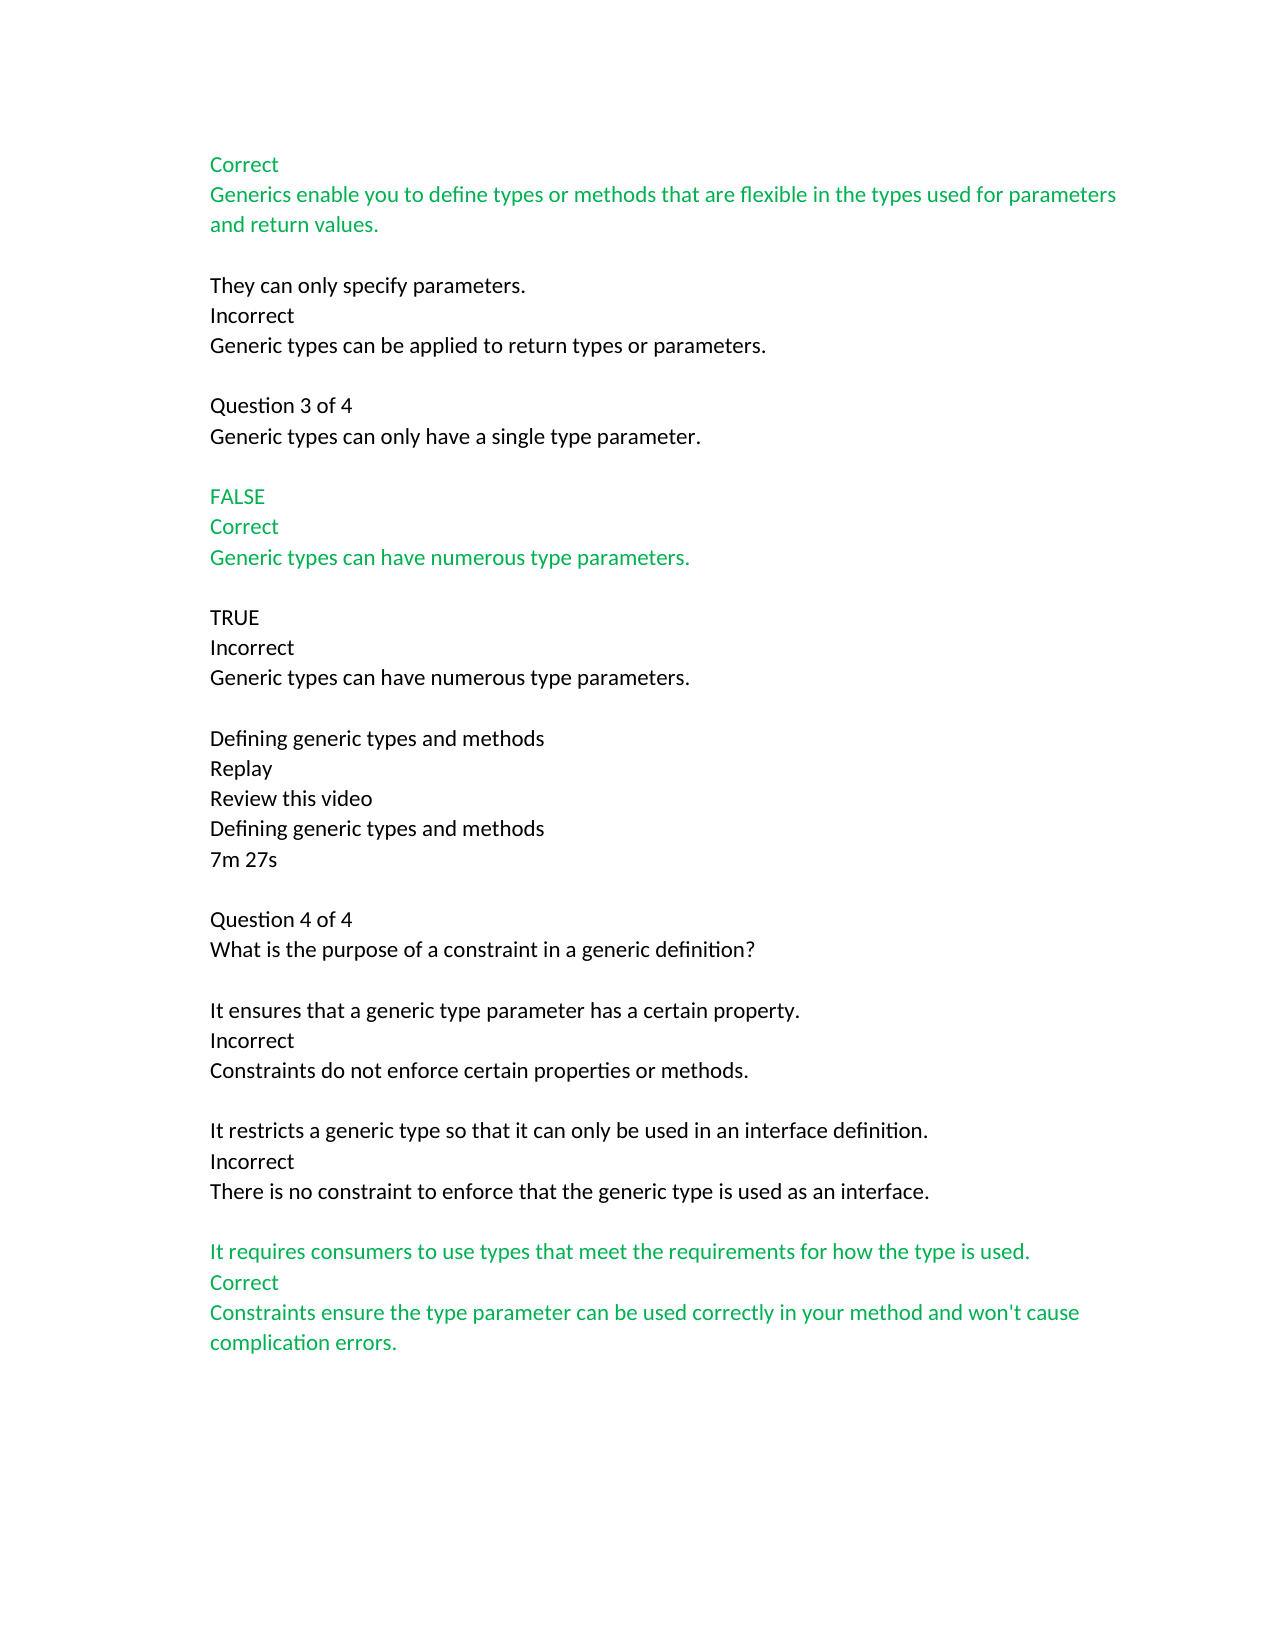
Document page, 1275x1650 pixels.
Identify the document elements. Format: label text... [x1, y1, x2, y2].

text Defining generic types and methods [210, 724, 1125, 752]
text FALSE [210, 482, 1125, 510]
text Question 3 of 4 [210, 392, 1125, 420]
text Correct [210, 512, 1125, 541]
text It ensures that a generic type parameter has a certain property. [210, 996, 1125, 1024]
text Incorrect [210, 633, 1125, 661]
text TRUE [210, 603, 1125, 631]
text Generic types can have numerous type parameters. [210, 543, 1125, 571]
text Incorrect [210, 1147, 1125, 1175]
text What is the purpose of a constraint in a generic definition? [210, 935, 1125, 963]
text Replay [210, 754, 1125, 782]
text 7m 27s [210, 845, 1125, 873]
text Correct [210, 150, 1125, 178]
text Incorrect [210, 1026, 1125, 1054]
text Generic types can be applied to return types or parameters. [210, 331, 1125, 359]
text They can only specify parameters. [210, 271, 1125, 299]
text Question 4 of 4 [210, 905, 1125, 933]
text There is no constraint to enforce that the generic type is used as an interface. [210, 1177, 1125, 1205]
text Constraints do not enforce certain properties or methods. [210, 1056, 1125, 1084]
text Defining generic types and methods [210, 814, 1125, 843]
text Correct [210, 1268, 1125, 1296]
text Generic types can only have a single type parameter. [210, 422, 1125, 450]
text It restricts a generic type so that it can only be used in an interface definition. [210, 1117, 1125, 1145]
text Review this video [210, 784, 1125, 812]
text Generics enable you to define types or methods that are flexible in the types used for parameters and return values. [210, 180, 1125, 238]
text Constraints ensure the type parameter can be used correctly in your method and won't cause complication errors. [210, 1298, 1125, 1356]
text Incorrect [210, 301, 1125, 329]
text Generic types can have numerous type parameters. [210, 663, 1125, 692]
text It requires consumers to use types that meet the requirements for how the type is used. [210, 1237, 1125, 1266]
